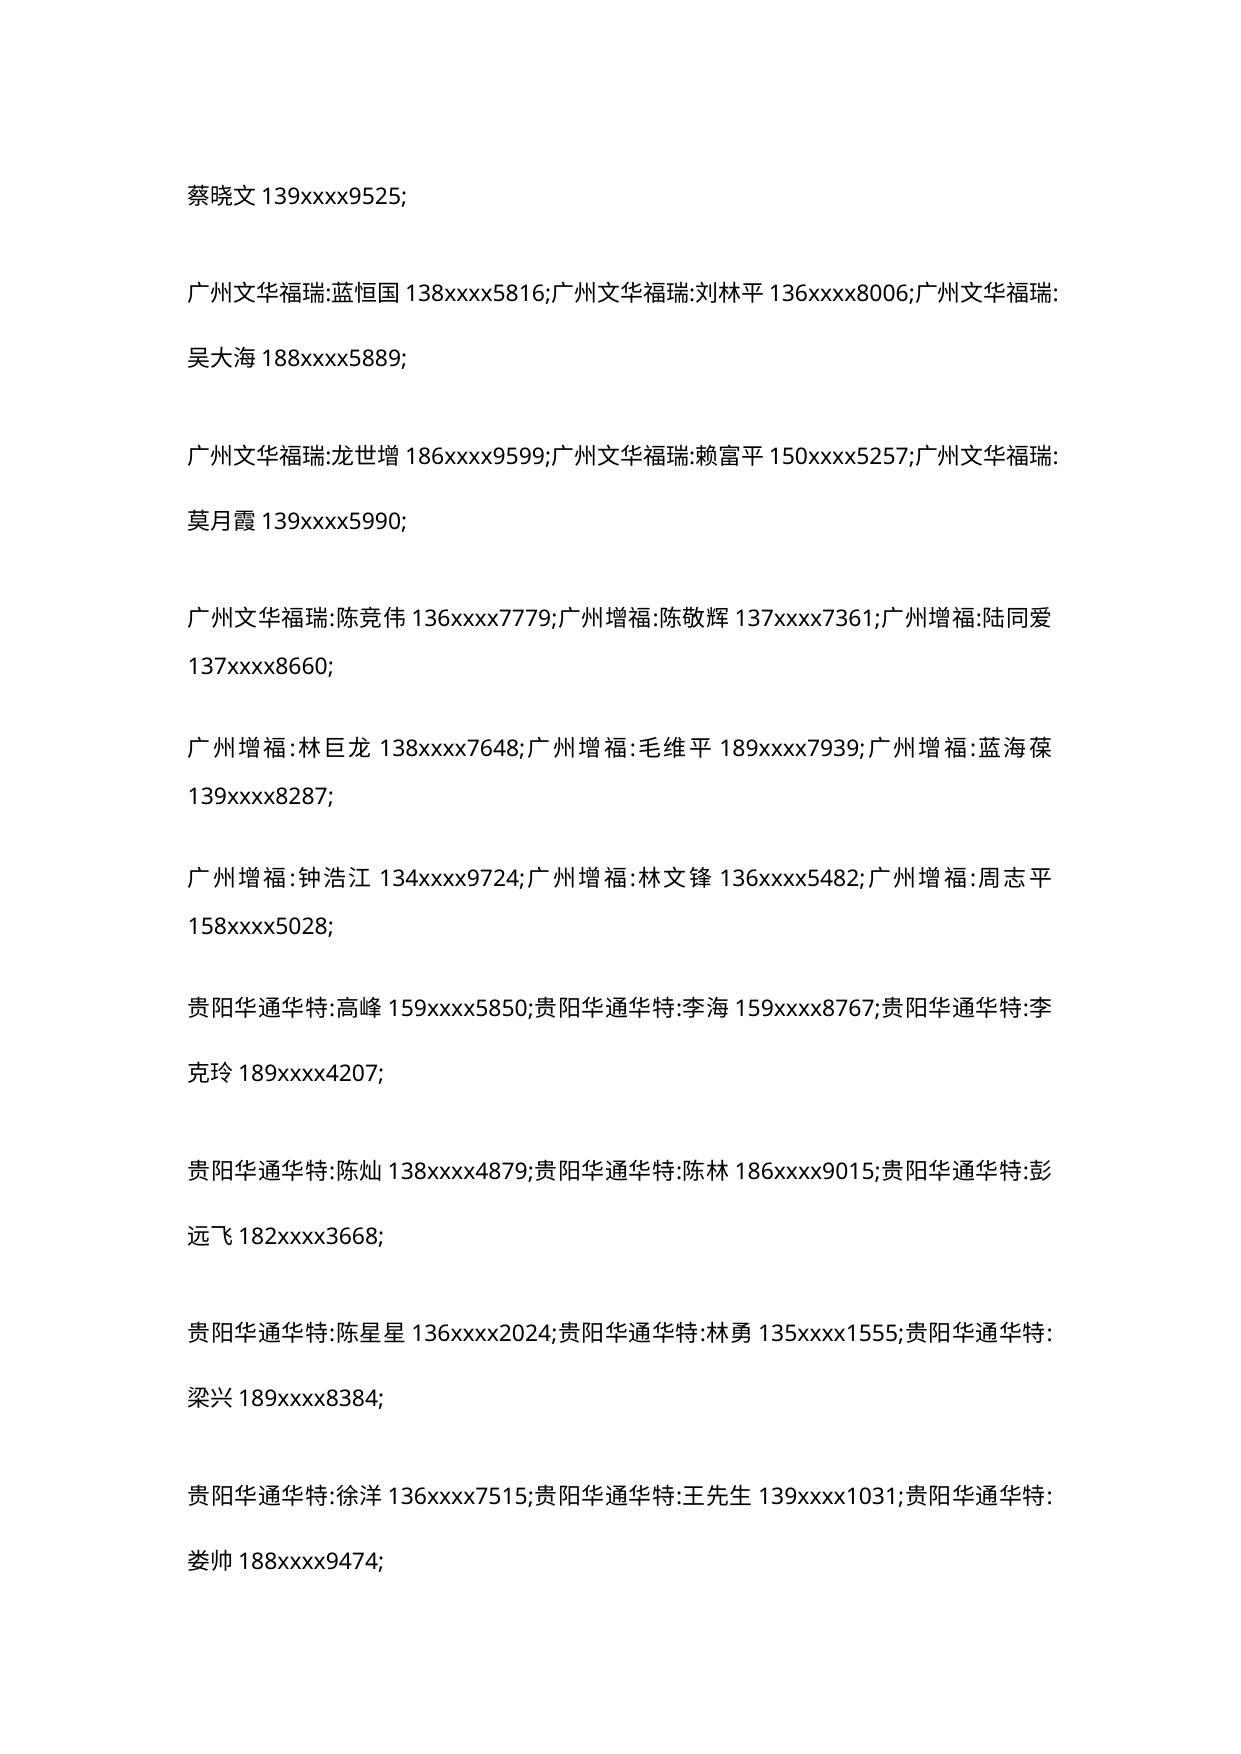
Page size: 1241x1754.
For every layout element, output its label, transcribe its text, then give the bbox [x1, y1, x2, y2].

text 贵阳华通华特:徐洋136xxxx7515;贵阳华通华特:王先生139xxxx1031;贵阳华通华特:娄帅188xxxx9474; [187, 1462, 1053, 1592]
text 贵阳华通华特:陈灿138xxxx4879;贵阳华通华特:陈林186xxxx9015;贵阳华通华特:彭远飞182xxxx3668; [187, 1137, 1053, 1267]
text 广州文华福瑞:蓝恒国138xxxx5816;广州文华福瑞:刘林平136xxxx8006;广州文华福瑞:吴大海188xxxx5889; [187, 259, 1053, 389]
text 贵阳华通华特:陈星星136xxxx2024;贵阳华通华特:林勇135xxxx1555;贵阳华通华特:梁兴189xxxx8384; [187, 1299, 1053, 1429]
text 广州增福:钟浩江134xxxx9724;广州增福:林文锋136xxxx5482;广州增福:周志平158xxxx5028; [187, 844, 1053, 942]
text 贵阳华通华特:高峰159xxxx5850;贵阳华通华特:李海159xxxx8767;贵阳华通华特:李克玲189xxxx4207; [187, 974, 1053, 1104]
text 广州增福:林巨龙138xxxx7648;广州增福:毛维平189xxxx7939;广州增福:蓝海葆139xxxx8287; [187, 714, 1053, 812]
text 广州文华福瑞:龙世增186xxxx9599;广州文华福瑞:赖富平150xxxx5257;广州文华福瑞:莫月霞139xxxx5990; [187, 422, 1053, 552]
text 广州文华福瑞:陈竞伟136xxxx7779;广州增福:陈敬辉137xxxx7361;广州增福:陆同爱137xxxx8660; [187, 584, 1053, 682]
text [187, 162, 1053, 227]
